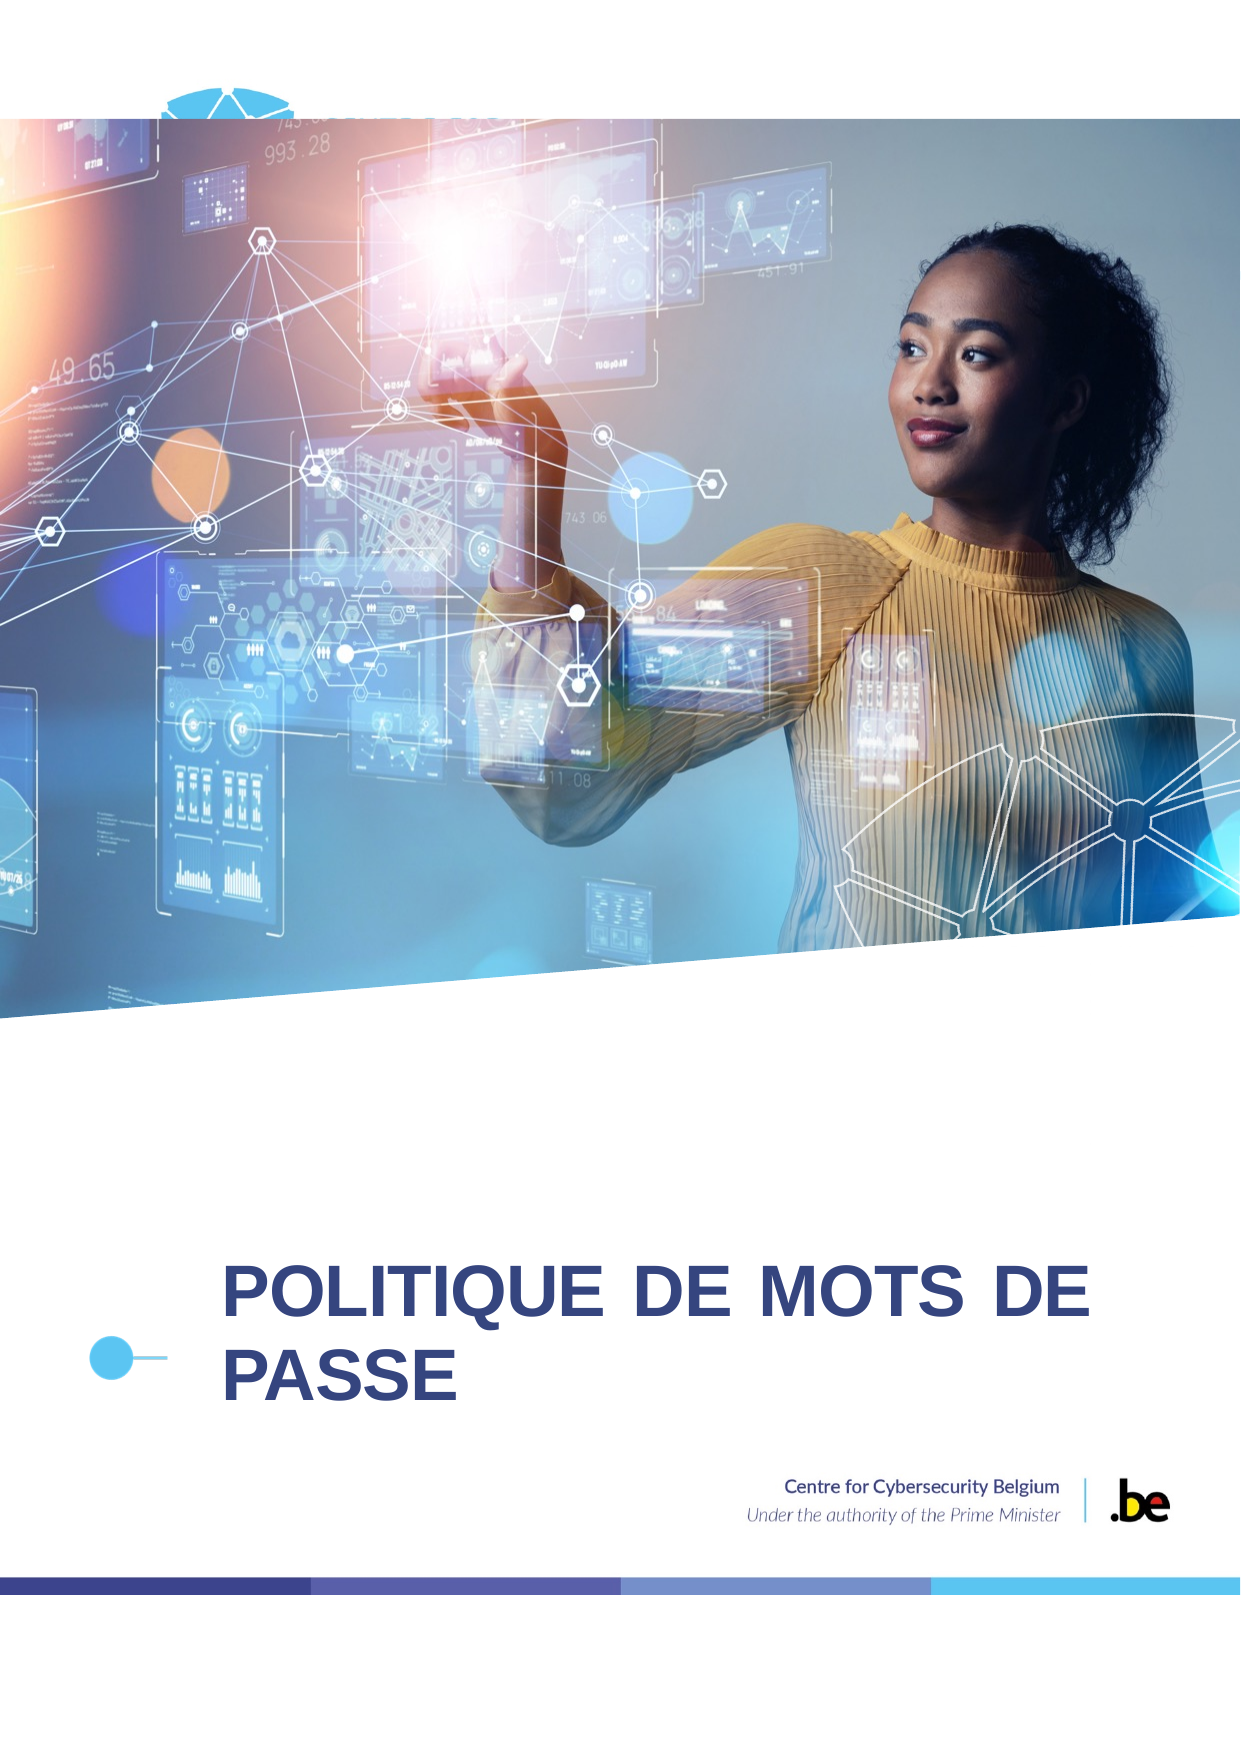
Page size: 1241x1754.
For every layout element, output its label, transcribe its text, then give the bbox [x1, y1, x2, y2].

picture [81, 1334, 176, 1382]
title POlitique de Mots de passe [221, 1248, 1093, 1416]
picture [0, 2, 1241, 1245]
picture [0, 1440, 1241, 1595]
